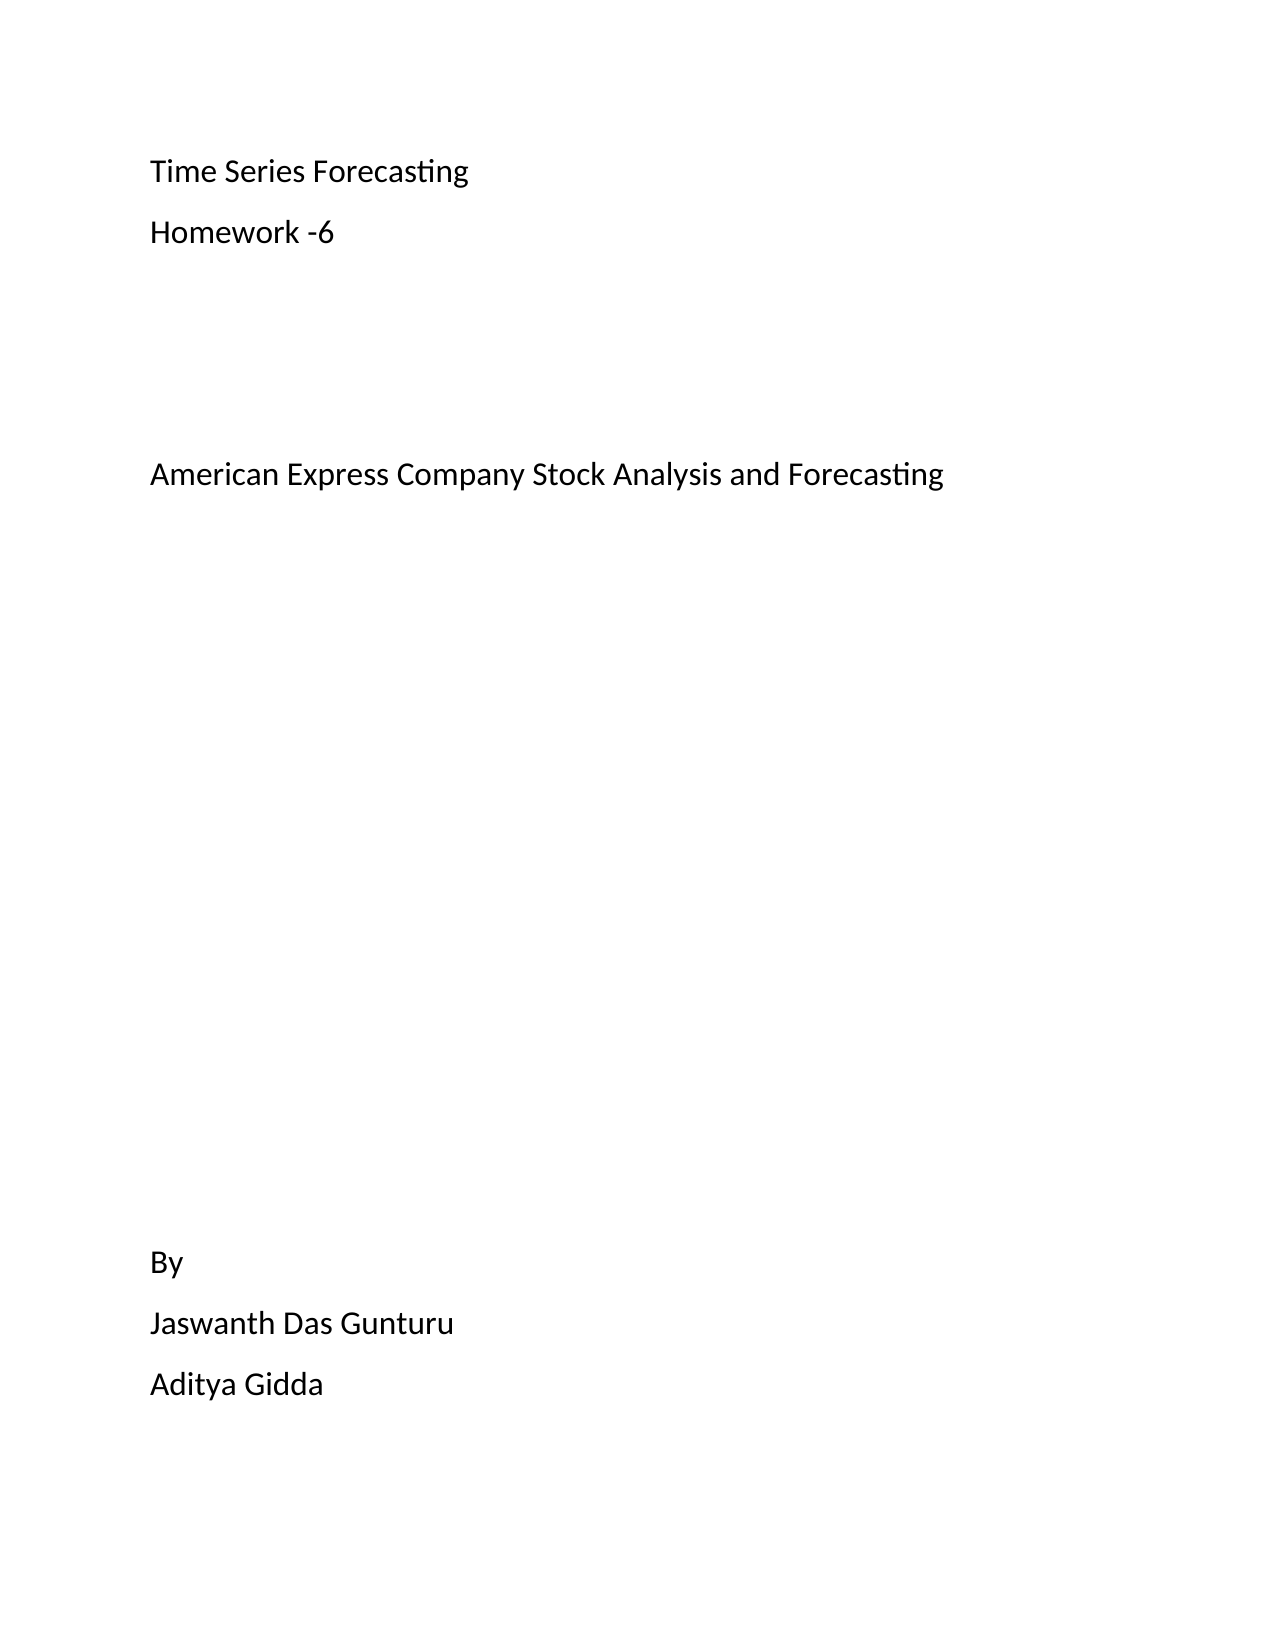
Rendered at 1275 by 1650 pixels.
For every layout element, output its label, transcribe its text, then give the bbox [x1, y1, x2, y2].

text Time Series Forecasting [150, 150, 1125, 191]
text By [150, 1241, 1125, 1282]
text Aditya Gidda [150, 1362, 1125, 1403]
text Jaswanth Das Gunturu [150, 1302, 1125, 1343]
text American Express Company Stock Analysis and Forecasting [150, 453, 1125, 494]
text Homework -6 [150, 211, 1125, 251]
